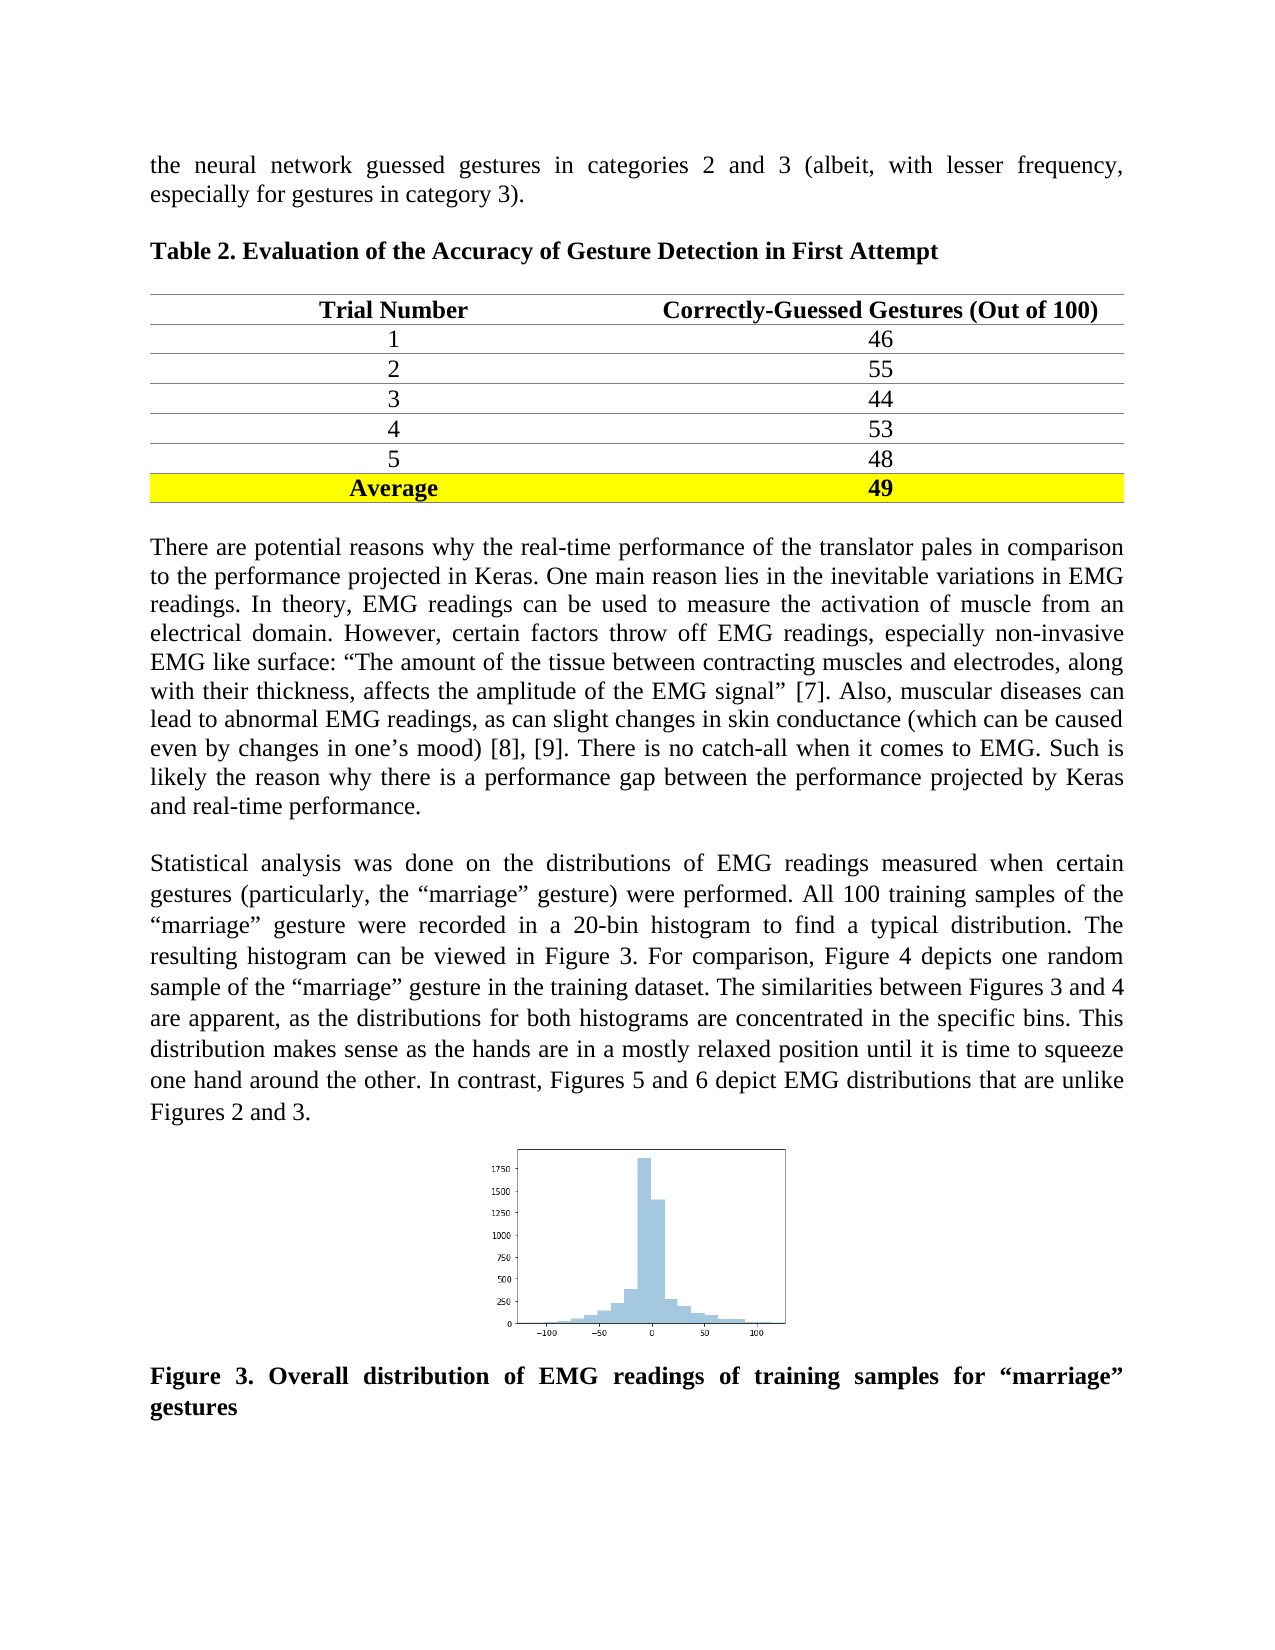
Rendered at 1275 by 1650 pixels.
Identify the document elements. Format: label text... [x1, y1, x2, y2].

text Figure 3. Overall distribution of EMG readings of training samples for “marriage” gestures [150, 1361, 1125, 1421]
text There are potential reasons why the real-time performance of the translator pales in comparison to the performance projected in Keras. One main reason lies in the inevitable variations in EMG readings. In theory, EMG readings can be used to measure the activation of muscle from an electrical domain. However, certain factors throw off EMG readings, especially non-invasive EMG like surface: “The amount of the tissue between contracting muscles and electrodes, along with their thickness, affects the amplitude of the EMG signal” [7]. Also, muscular diseases can lead to abnormal EMG readings, as can slight changes in skin conductance (which can be caused even by changes in one’s mood) [8], [9]. There is no catch-all when it comes to EMG. Such is likely the reason why there is a performance gap between the performance projected by Keras and real-time performance. [150, 532, 1125, 819]
table_cell 49 [637, 474, 1124, 502]
table_cell 55 [637, 354, 1124, 383]
table_cell 44 [637, 384, 1124, 413]
text Table 2. Evaluation of the Accuracy of Gesture Detection in First Attempt [150, 236, 1125, 265]
table_cell 3 [150, 384, 637, 413]
picture [485, 1144, 790, 1342]
table_cell 5 [150, 444, 637, 472]
table_cell 46 [637, 325, 1124, 353]
table_header Correctly-Guessed Gestures (Out of 100) [637, 295, 1124, 323]
table_cell 2 [150, 354, 637, 383]
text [150, 150, 1125, 207]
table_header Trial Number [150, 295, 637, 323]
table_cell 1 [150, 325, 637, 353]
table_cell 4 [150, 414, 637, 443]
table_cell 48 [637, 444, 1124, 472]
table_cell Average [150, 474, 637, 502]
table_cell 53 [637, 414, 1124, 443]
text Statistical analysis was done on the distributions of EMG readings measured when certain gestures (particularly, the “marriage” gesture) were performed. All 100 training samples of the “marriage” gesture were recorded in a 20-bin histogram to find a typical distribution. The resulting histogram can be viewed in Figure 3. For comparison, Figure 4 depicts one random sample of the “marriage” gesture in the training dataset. The similarities between Figures 3 and 4 are apparent, as the distributions for both histograms are concentrated in the specific bins. This distribution makes sense as the hands are in a mostly relaxed position until it is time to squeeze one hand around the other. In contrast, Figures 5 and 6 depict EMG distributions that are unlike Figures 2 and 3. [150, 848, 1125, 1125]
